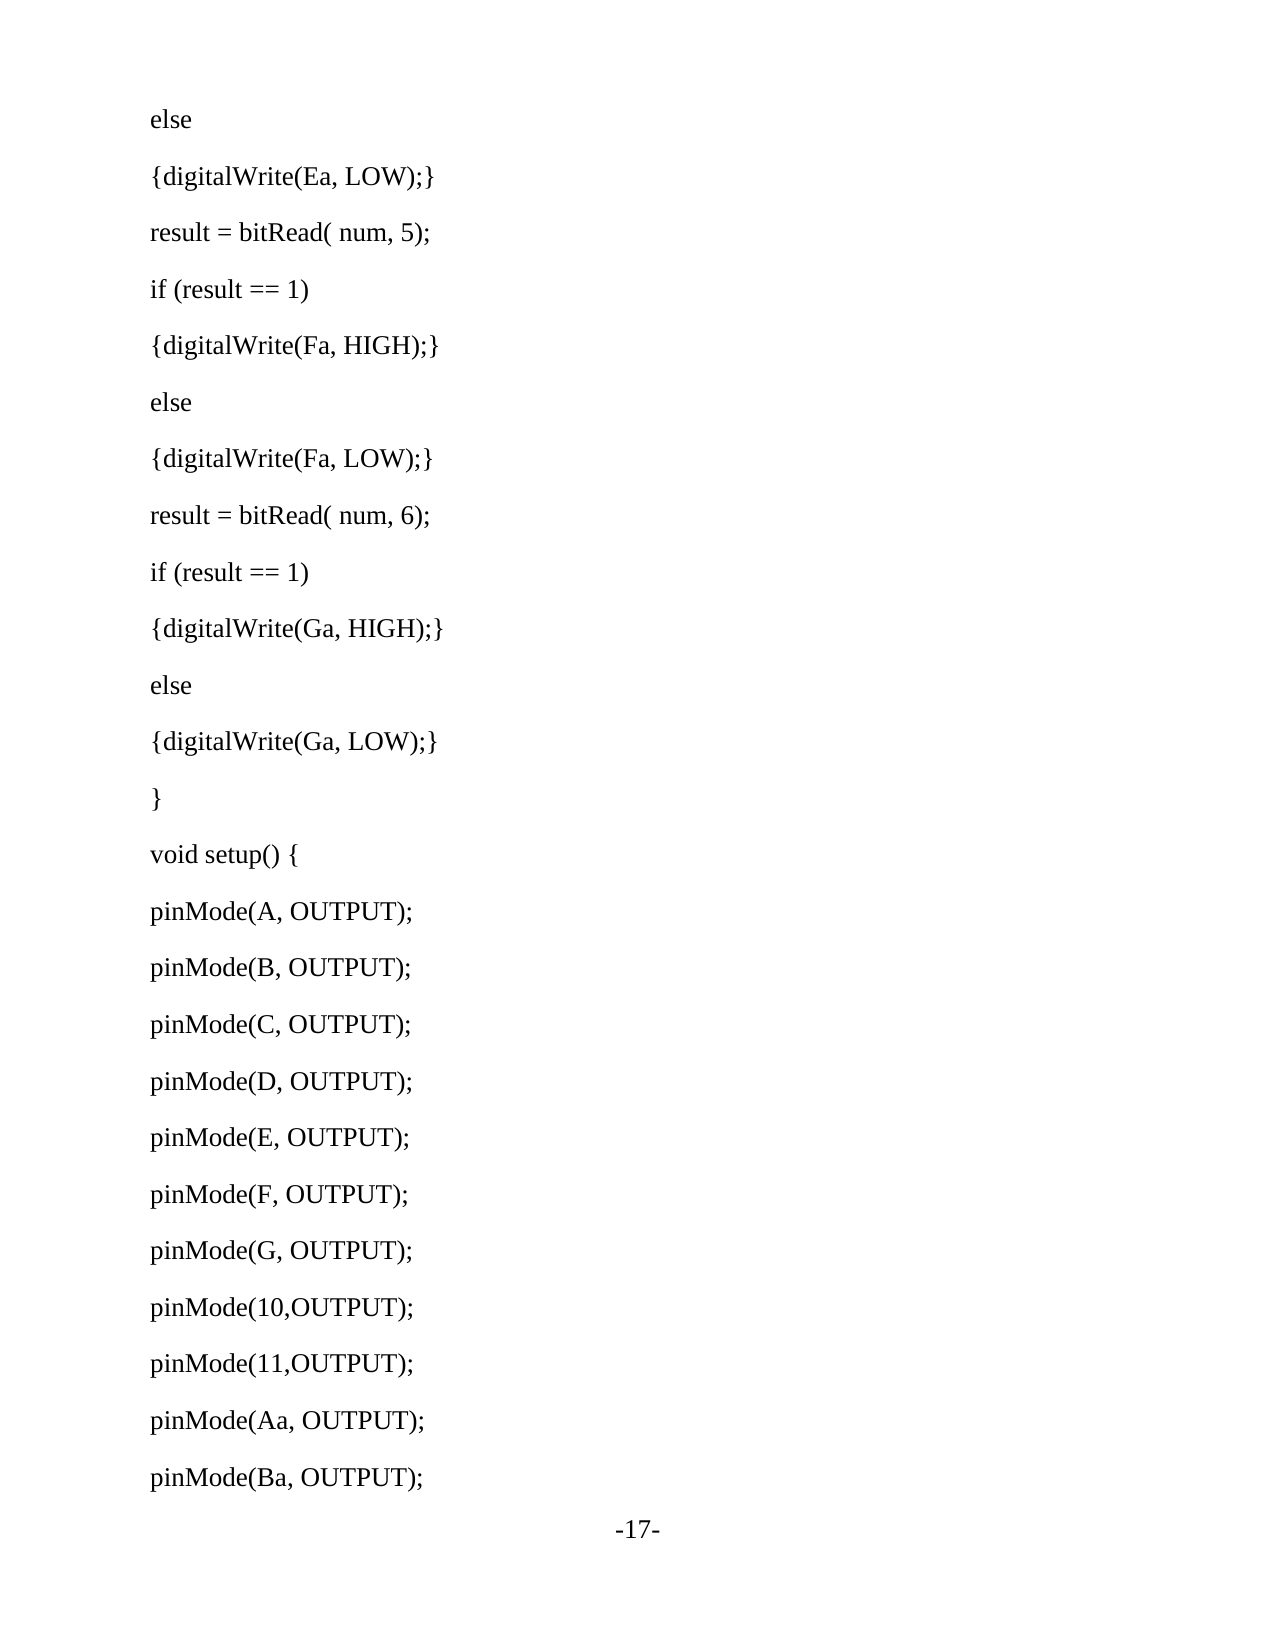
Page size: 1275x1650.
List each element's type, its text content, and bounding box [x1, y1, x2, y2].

text else [150, 103, 1125, 134]
text pinMode(A, OUTPUT); [150, 895, 1125, 926]
text result = bitRead( num, 6); [150, 499, 1125, 530]
text {digitalWrite(Fa, HIGH);} [150, 329, 1125, 361]
text } [150, 782, 1125, 813]
text pinMode(C, OUTPUT); [150, 1008, 1125, 1039]
text pinMode(F, OUTPUT); [150, 1178, 1125, 1209]
text {digitalWrite(Ga, LOW);} [150, 725, 1125, 756]
text if (result == 1) [150, 556, 1125, 587]
text void setup() { [150, 838, 1125, 869]
text pinMode(D, OUTPUT); [150, 1065, 1125, 1096]
text result = bitRead( num, 5); [150, 216, 1125, 247]
text pinMode(Ba, OUTPUT); [150, 1461, 1125, 1492]
text else [150, 386, 1125, 417]
text else [150, 669, 1125, 700]
text {digitalWrite(Fa, LOW);} [150, 442, 1125, 474]
text pinMode(11,OUTPUT); [150, 1347, 1125, 1379]
text pinMode(10,OUTPUT); [150, 1291, 1125, 1322]
text pinMode(Aa, OUTPUT); [150, 1404, 1125, 1435]
text if (result == 1) [150, 273, 1125, 304]
text pinMode(B, OUTPUT); [150, 952, 1125, 983]
text {digitalWrite(Ea, LOW);} [150, 160, 1125, 191]
text pinMode(G, OUTPUT); [150, 1234, 1125, 1266]
text {digitalWrite(Ga, HIGH);} [150, 612, 1125, 643]
text pinMode(E, OUTPUT); [150, 1121, 1125, 1152]
